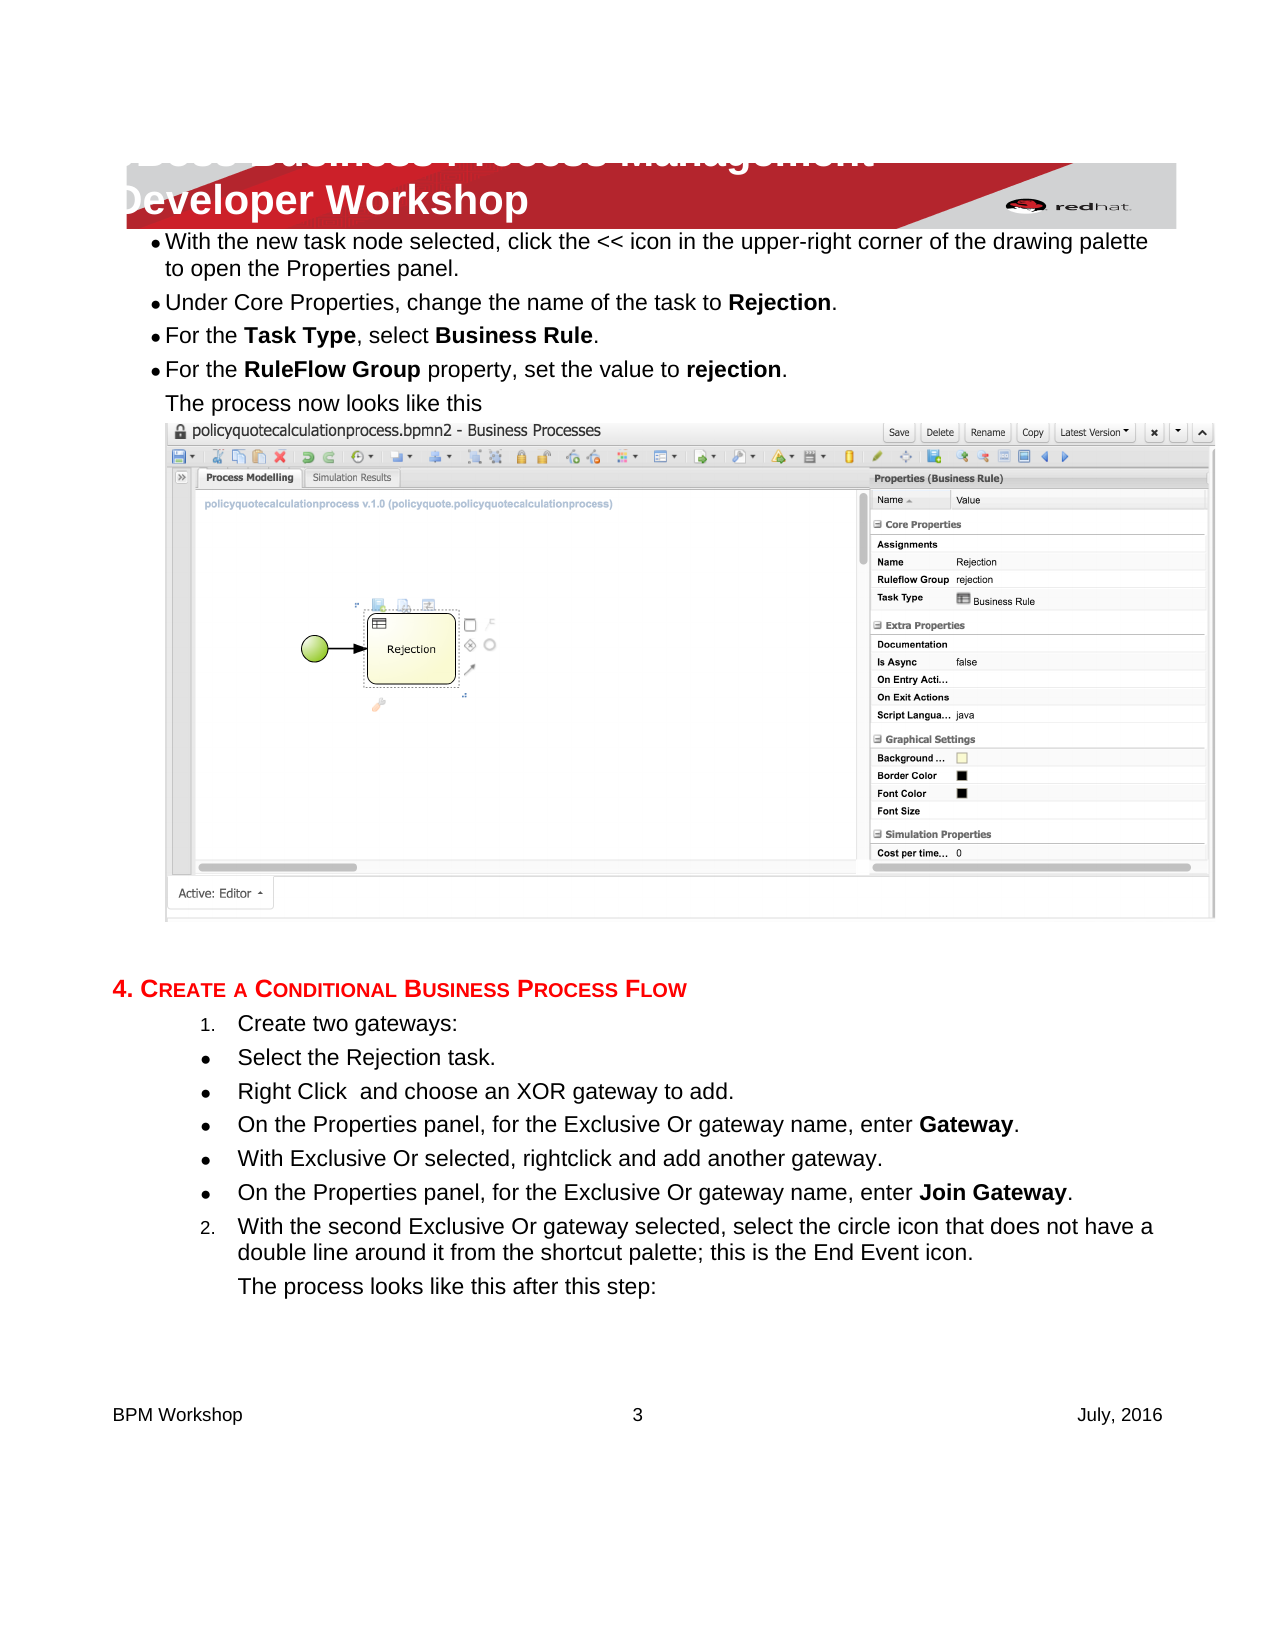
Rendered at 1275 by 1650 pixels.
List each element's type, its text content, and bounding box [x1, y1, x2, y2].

list With Exclusive Or selected, rightclick and add another gateway. [200, 1145, 1162, 1172]
text The process now looks like this [165, 390, 1162, 416]
list With the second Exclusive Or gateway selected, select the circle icon that does not have a double line around it from the shortcut palette; this is the End Event icon. [200, 1213, 1162, 1266]
text The process looks like this after this step: [237, 1273, 1162, 1299]
text 4. Create a Conditional Business Process Flow [112, 974, 1162, 1002]
list On the Properties panel, for the Exclusive Or gateway name, enter Gateway. [200, 1111, 1162, 1138]
picture [258, 196, 267, 210]
picture [126, 163, 1177, 229]
list With the new task node selected, click the << icon in the upper-right corner of the drawing palette to open the Properties panel. [150, 223, 1162, 281]
list Right Click and choose an XOR gateway to add. [200, 1078, 1162, 1104]
picture [165, 423, 1216, 922]
list For the RuleFlow Group property, set the value to rejection. [150, 356, 1162, 383]
picture [126, 190, 134, 209]
list For the Task Type, select Business Rule. [150, 322, 1162, 349]
list Create two gateways: [200, 1010, 1162, 1036]
list On the Properties panel, for the Exclusive Or gateway name, enter Join Gateway. [200, 1179, 1162, 1206]
picture [512, 196, 521, 210]
list Select the Rejection task. [200, 1044, 1162, 1070]
list Under Core Properties, change the name of the task to Rejection. [150, 288, 1162, 315]
